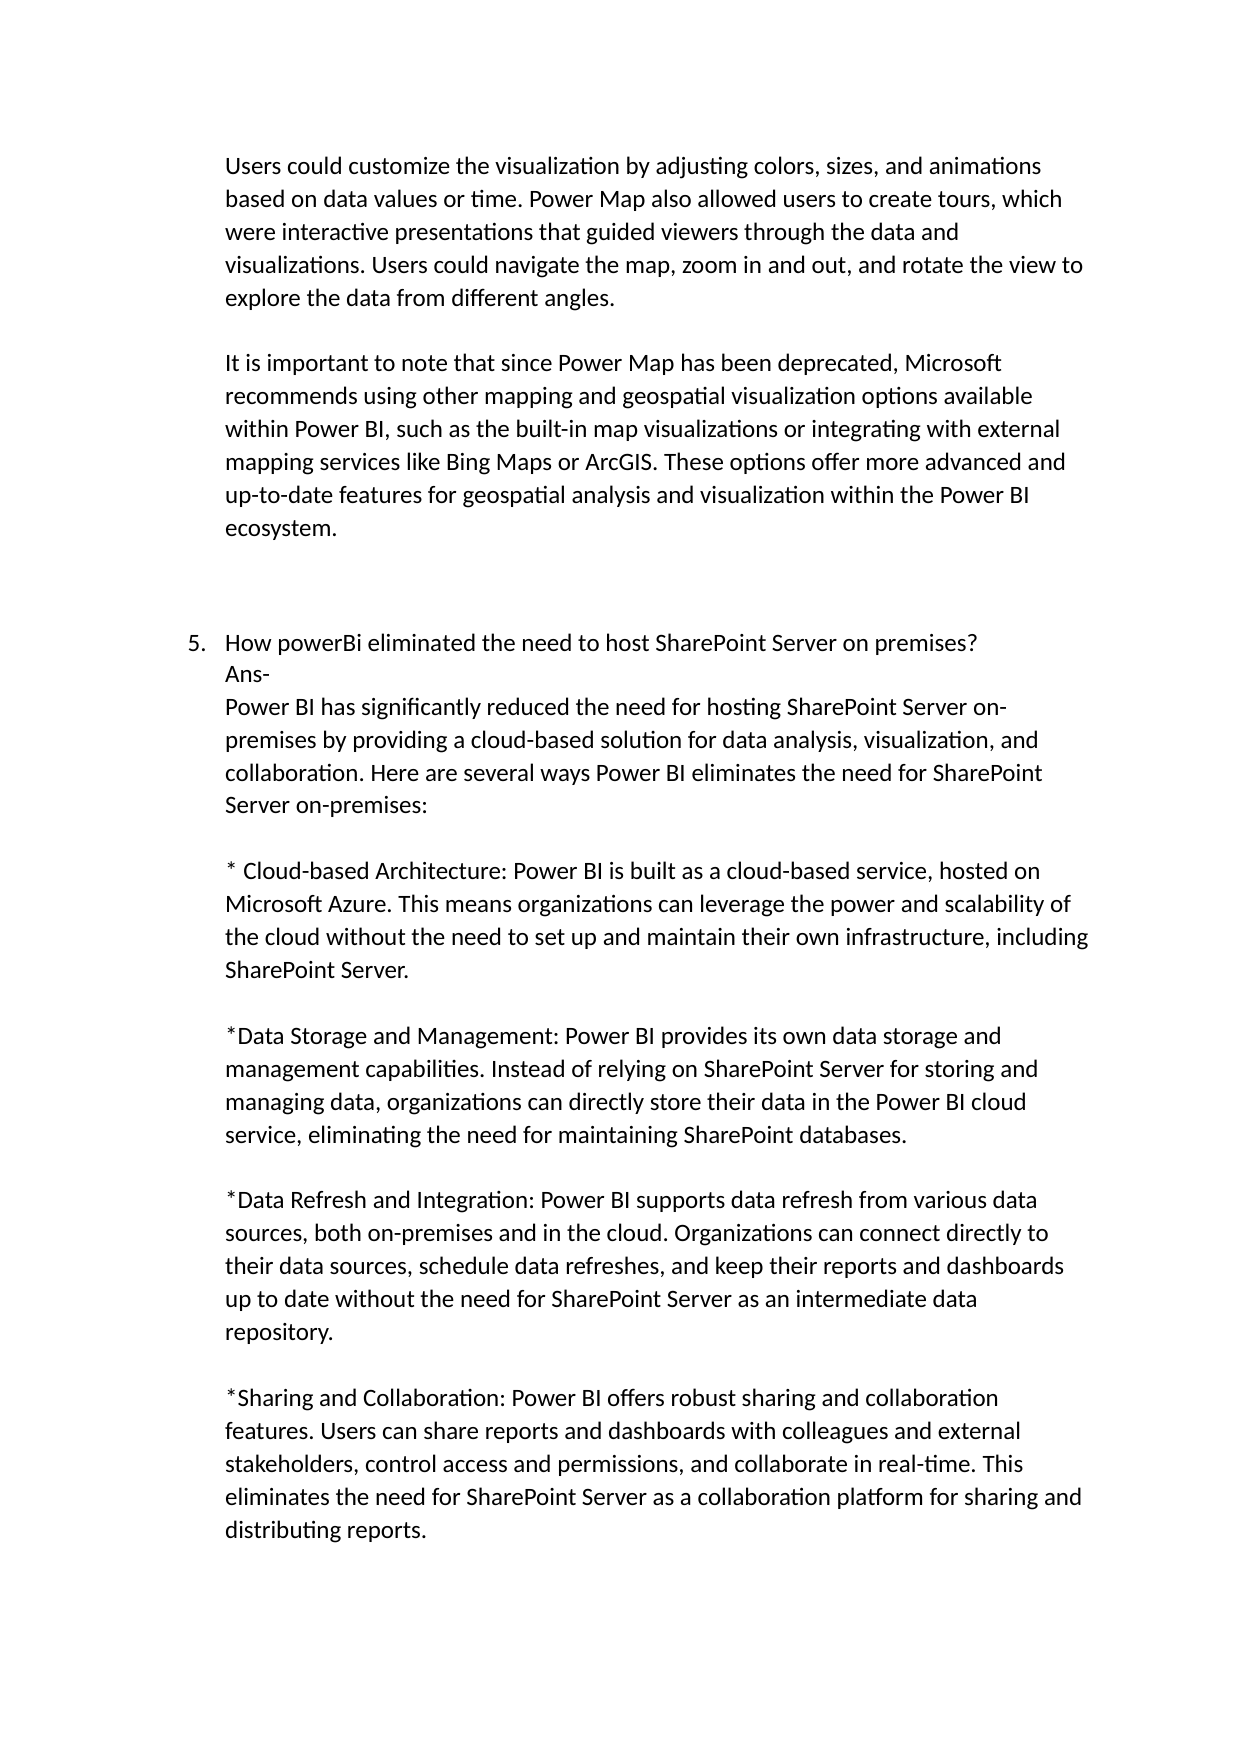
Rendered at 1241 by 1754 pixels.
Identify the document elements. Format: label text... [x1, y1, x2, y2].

list Ans- [225, 658, 1090, 688]
list How powerBi eliminated the need to host SharePoint Server on premises? [187, 627, 1090, 658]
list * Cloud-based Architecture: Power BI is built as a cloud-based service, hosted on Microsoft Azure. This means organizations can leverage the power and scalability of the cloud without the need to set up and maintain their own infrastructure, including SharePoint Server. [225, 856, 1090, 985]
list Users could customize the visualization by adjusting colors, sizes, and animations based on data values or time. Power Map also allowed users to create tours, which were interactive presentations that guided viewers through the data and visualizations. Users could navigate the map, zoom in and out, and rotate the view to explore the data from different angles. [225, 150, 1090, 312]
list *Sharing and Collaboration: Power BI offers robust sharing and collaboration features. Users can share reports and dashboards with colleagues and external stakeholders, control access and permissions, and collaborate in real-time. This eliminates the need for SharePoint Server as a collaboration platform for sharing and distributing reports. [225, 1382, 1090, 1544]
list It is important to note that since Power Map has been deprecated, Microsoft recommends using other mapping and geospatial visualization options available within Power BI, such as the built-in map visualizations or integrating with external mapping services like Bing Maps or ArcGIS. These options offer more advanced and up-to-date features for geospatial analysis and visualization within the Power BI ecosystem. [225, 347, 1090, 543]
list *Data Refresh and Integration: Power BI supports data refresh from various data sources, both on-premises and in the cloud. Organizations can connect directly to their data sources, schedule data refreshes, and keep their reports and dashboards up to date without the need for SharePoint Server as an intermediate data repository. [225, 1185, 1090, 1347]
list Power BI has significantly reduced the need for hosting SharePoint Server on-premises by providing a cloud-based solution for data analysis, visualization, and collaboration. Here are several ways Power BI eliminates the need for SharePoint Server on-premises: [225, 691, 1090, 820]
list *Data Storage and Management: Power BI provides its own data storage and management capabilities. Instead of relying on SharePoint Server for storing and managing data, organizations can directly store their data in the Power BI cloud service, eliminating the need for maintaining SharePoint databases. [225, 1020, 1090, 1149]
